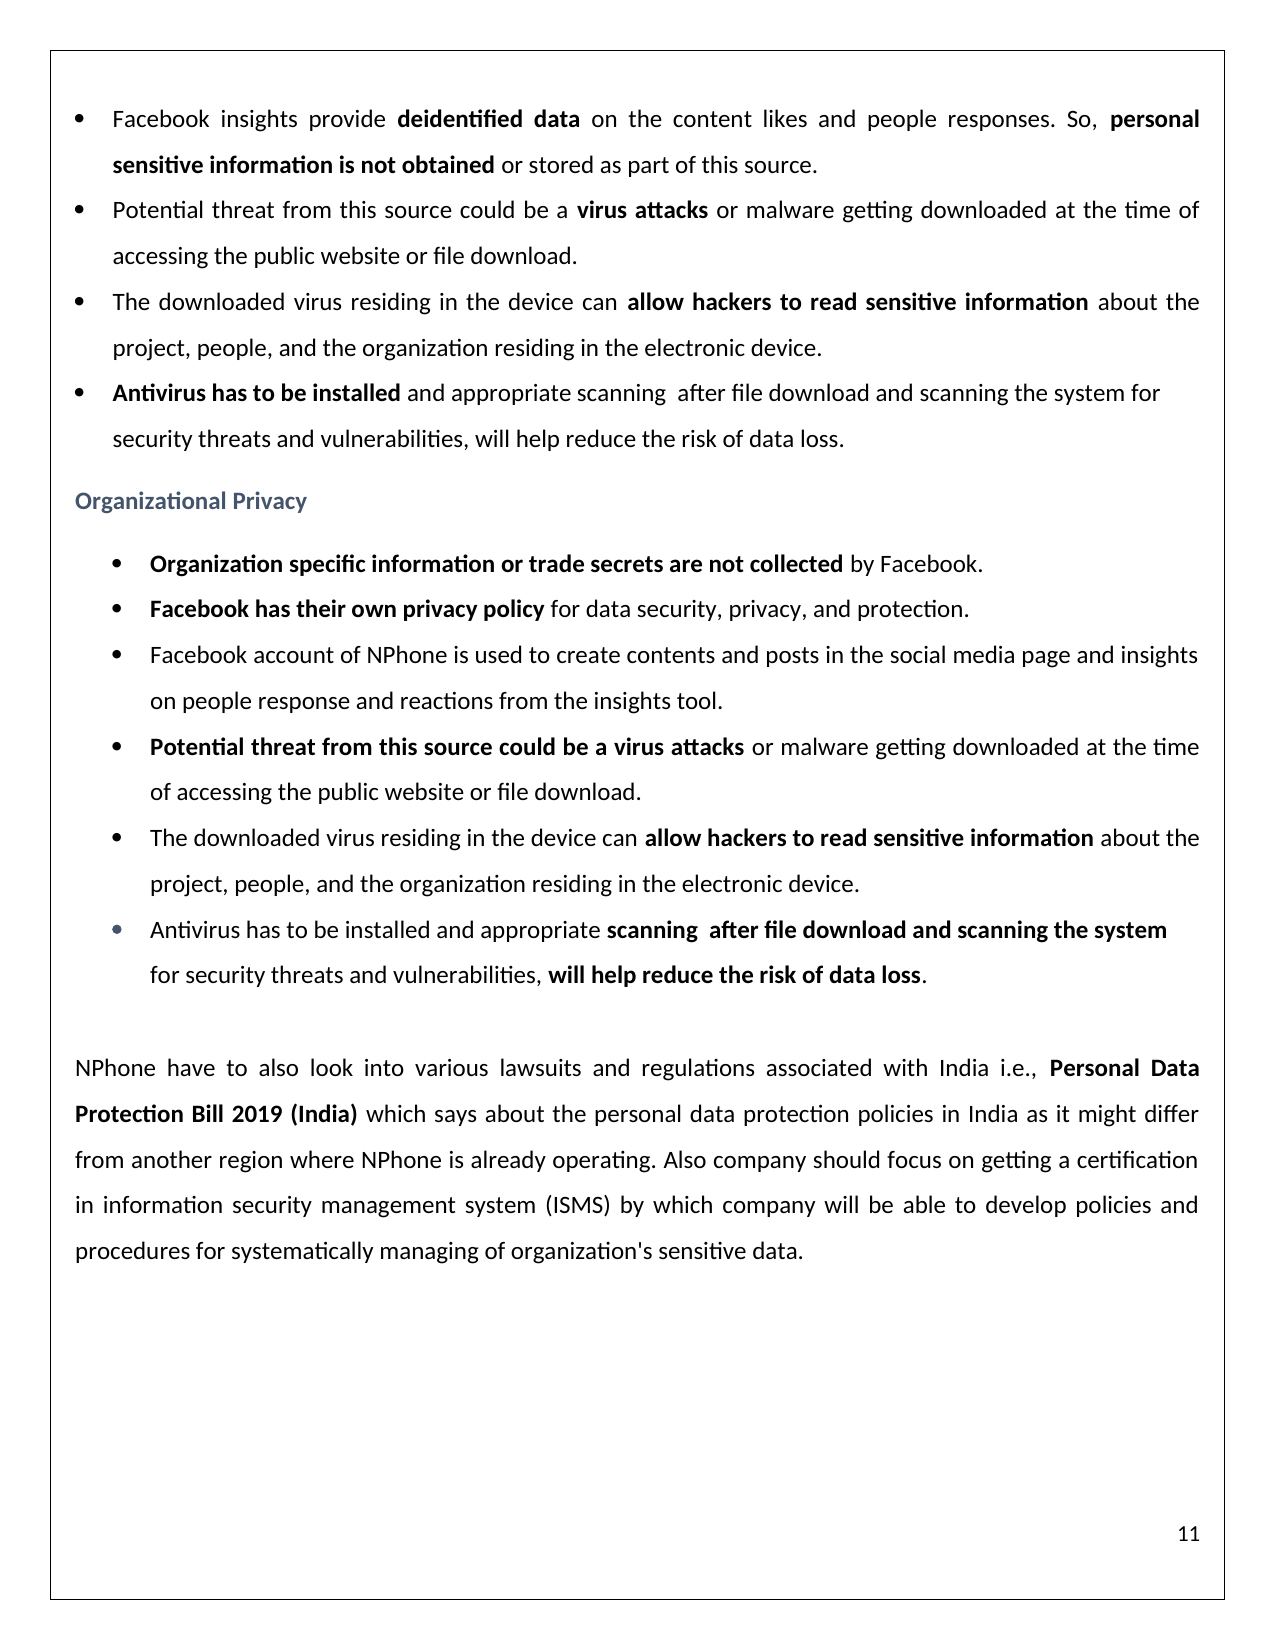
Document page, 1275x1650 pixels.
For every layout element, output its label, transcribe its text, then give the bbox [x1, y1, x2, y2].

list Antivirus has to be installed and appropriate scanning after file download and scanning the system for security threats and vulnerabilities, will help reduce the risk of data loss. [75, 377, 1200, 454]
list Organization specific information or trade secrets are not collected by Facebook. [112, 548, 1200, 578]
list Facebook account of NPhone is used to create contents and posts in the social media page and insights on people response and reactions from the insights tool. [112, 639, 1200, 716]
text Organizational Privacy [75, 486, 1200, 516]
list Facebook insights provide deidentified data on the content likes and people responses. So, personal sensitive information is not obtained or stored as part of this source. [75, 103, 1200, 179]
list Potential threat from this source could be a virus attacks or malware getting downloaded at the time of accessing the public website or file download. [112, 731, 1200, 807]
list The downloaded virus residing in the device can allow hackers to read sensitive information about the project, people, and the organization residing in the electronic device. [75, 286, 1200, 362]
text NPhone have to also look into various lawsuits and regulations associated with India i.e., Personal Data Protection Bill 2019 (India) which says about the personal data protection policies in India as it might differ from another region where NPhone is already operating. Also company should focus on getting a certification in information security management system (ISMS) by which company will be able to develop policies and procedures for systematically managing of organization's sensitive data. [75, 1052, 1200, 1266]
list Potential threat from this source could be a virus attacks or malware getting downloaded at the time of accessing the public website or file download. [75, 194, 1200, 271]
list Antivirus has to be installed and appropriate scanning after file download and scanning the system for security threats and vulnerabilities, will help reduce the risk of data loss. [112, 914, 1200, 990]
list Facebook has their own privacy policy for data security, privacy, and protection. [112, 594, 1200, 624]
list The downloaded virus residing in the device can allow hackers to read sensitive information about the project, people, and the organization residing in the electronic device. [112, 822, 1200, 898]
